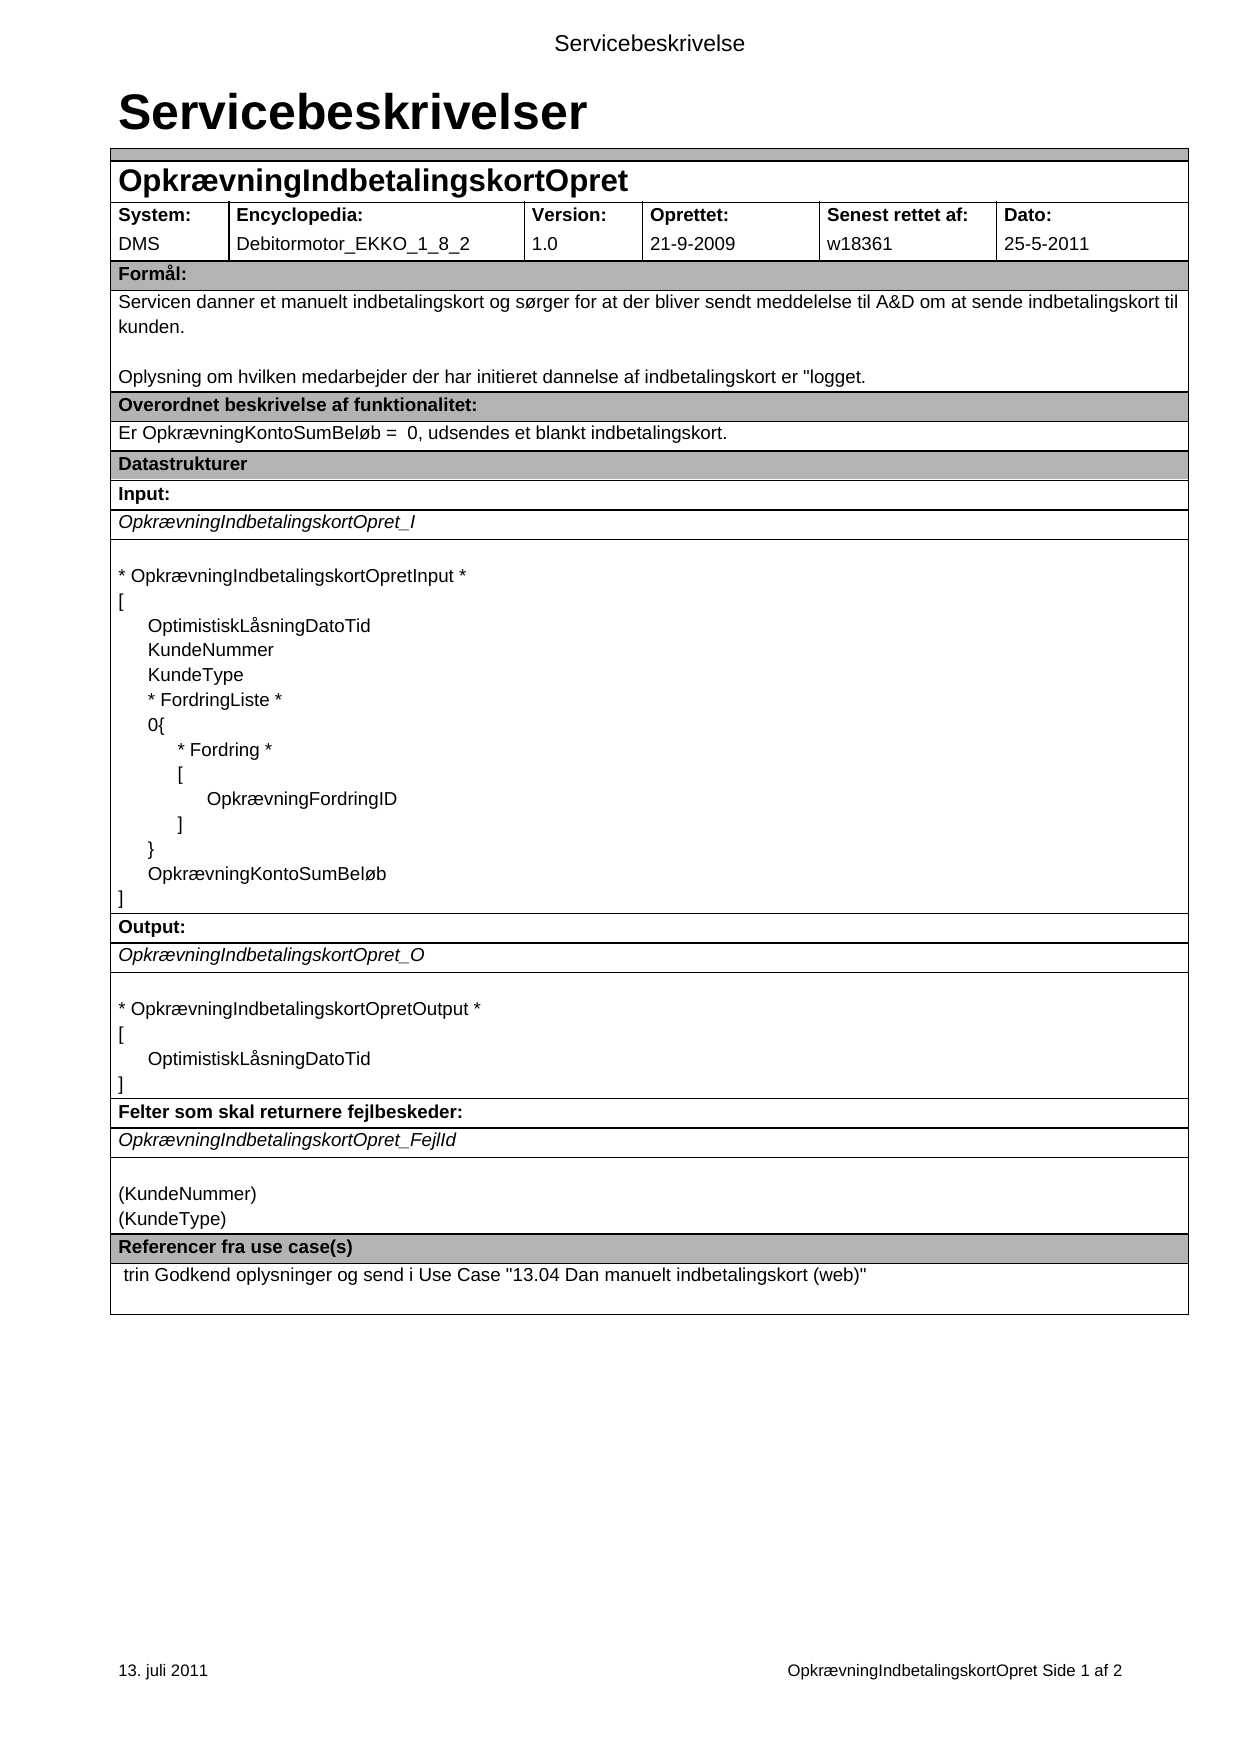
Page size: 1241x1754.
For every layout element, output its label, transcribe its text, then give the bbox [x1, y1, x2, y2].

table_cell trin Godkend oplysninger og send i Use Case "13.04 Dan manuelt indbetalingskort (web)" [111, 1264, 1188, 1314]
table_cell OpkrævningIndbetalingskortOpret_I [111, 511, 1188, 538]
table_cell Referencer fra use case(s) [111, 1235, 1188, 1263]
table_cell Felter som skal returnere fejlbeskeder: [111, 1099, 1188, 1127]
table_cell OpkrævningIndbetalingskortOpret [111, 162, 1188, 201]
table_cell Input: [111, 481, 1188, 509]
table_cell DMS [111, 231, 228, 260]
table_cell Oprettet: [643, 203, 819, 231]
table_cell * OpkrævningIndbetalingskortOpretInput * [ OptimistiskLåsningDatoTid KundeNummer KundeType * FordringListe * 0{ * Fordring * [ OpkrævningFordringID ] } OpkrævningKontoSumBeløb ] [111, 540, 1188, 913]
table_cell Encyclopedia: [230, 203, 524, 231]
table_cell 25-5-2011 [997, 231, 1188, 260]
table_cell Servicen danner et manuelt indbetalingskort og sørger for at der bliver sendt meddelelse til A&D om at sende indbetalingskort til kunden. Oplysning om hvilken medarbejder der har initieret dannelse af indbetalingskort er "logget. [111, 291, 1188, 391]
table_cell Er OpkrævningKontoSumBeløb = 0, udsendes et blankt indbetalingskort. [111, 422, 1188, 450]
table_cell * OpkrævningIndbetalingskortOpretOutput * [ OptimistiskLåsningDatoTid ] [111, 973, 1188, 1098]
table_header [111, 149, 1188, 160]
table_cell Senest rettet af: [820, 203, 996, 231]
table_cell 21-9-2009 [643, 231, 819, 260]
table_cell Version: [525, 203, 642, 231]
table_cell Debitormotor_EKKO_1_8_2 [230, 231, 524, 260]
table_cell OpkrævningIndbetalingskortOpret_FejlId [111, 1129, 1188, 1157]
table_cell Output: [111, 914, 1188, 942]
table_cell Overordnet beskrivelse af funktionalitet: [111, 393, 1188, 421]
table_cell w18361 [820, 231, 996, 260]
text Servicebeskrivelser [118, 82, 1181, 140]
table_cell (KundeNummer) (KundeType) [111, 1158, 1188, 1233]
table_cell 1.0 [525, 231, 642, 260]
table_cell Dato: [997, 203, 1188, 231]
table_cell Datastrukturer [111, 452, 1188, 479]
table_cell System: [111, 203, 228, 231]
table_cell Formål: [111, 262, 1188, 290]
table_cell OpkrævningIndbetalingskortOpret_O [111, 944, 1188, 972]
